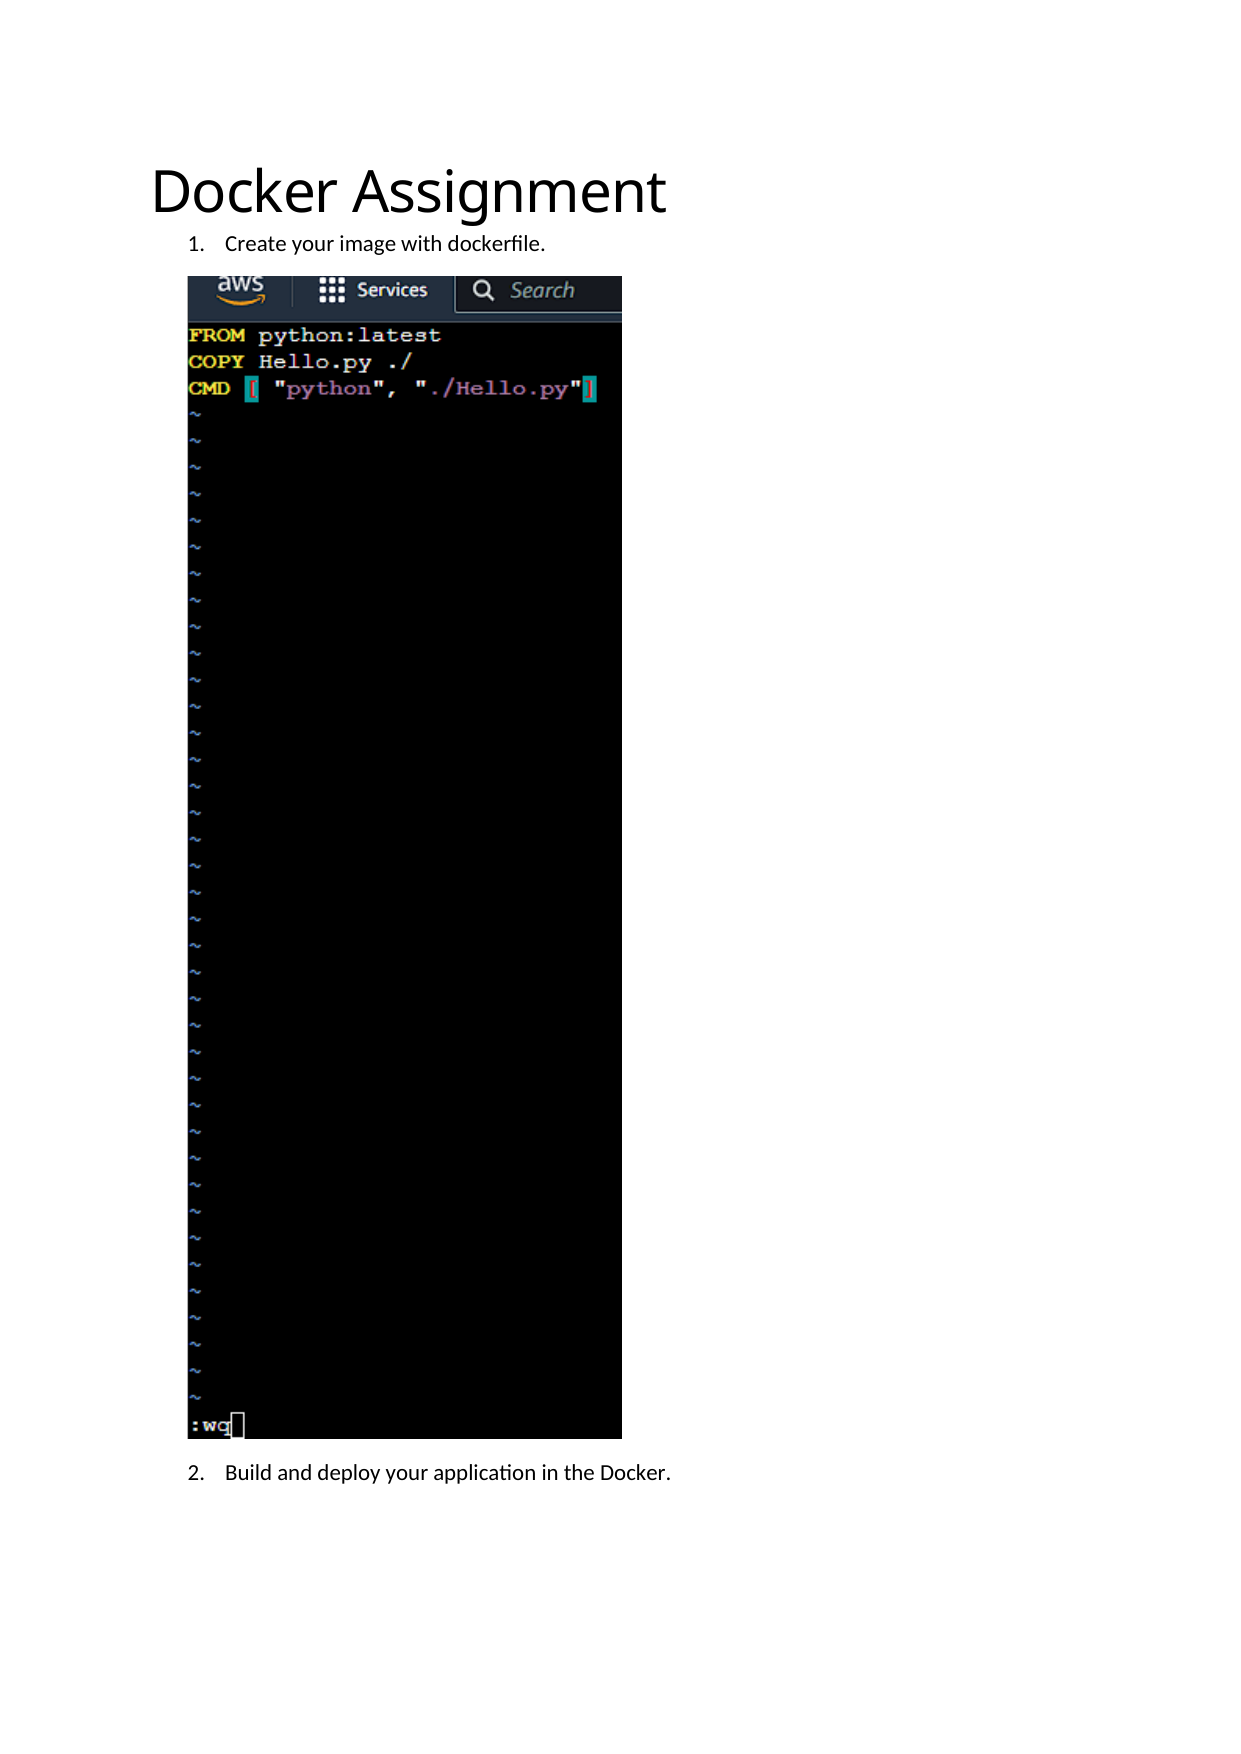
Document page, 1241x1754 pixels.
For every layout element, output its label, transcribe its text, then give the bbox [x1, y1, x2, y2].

title Docker Assignment [150, 150, 1090, 229]
list Create your image with dockerfile. [187, 229, 1090, 257]
list Build and deploy your application in the Docker. [187, 1458, 1090, 1486]
picture [187, 276, 622, 1439]
